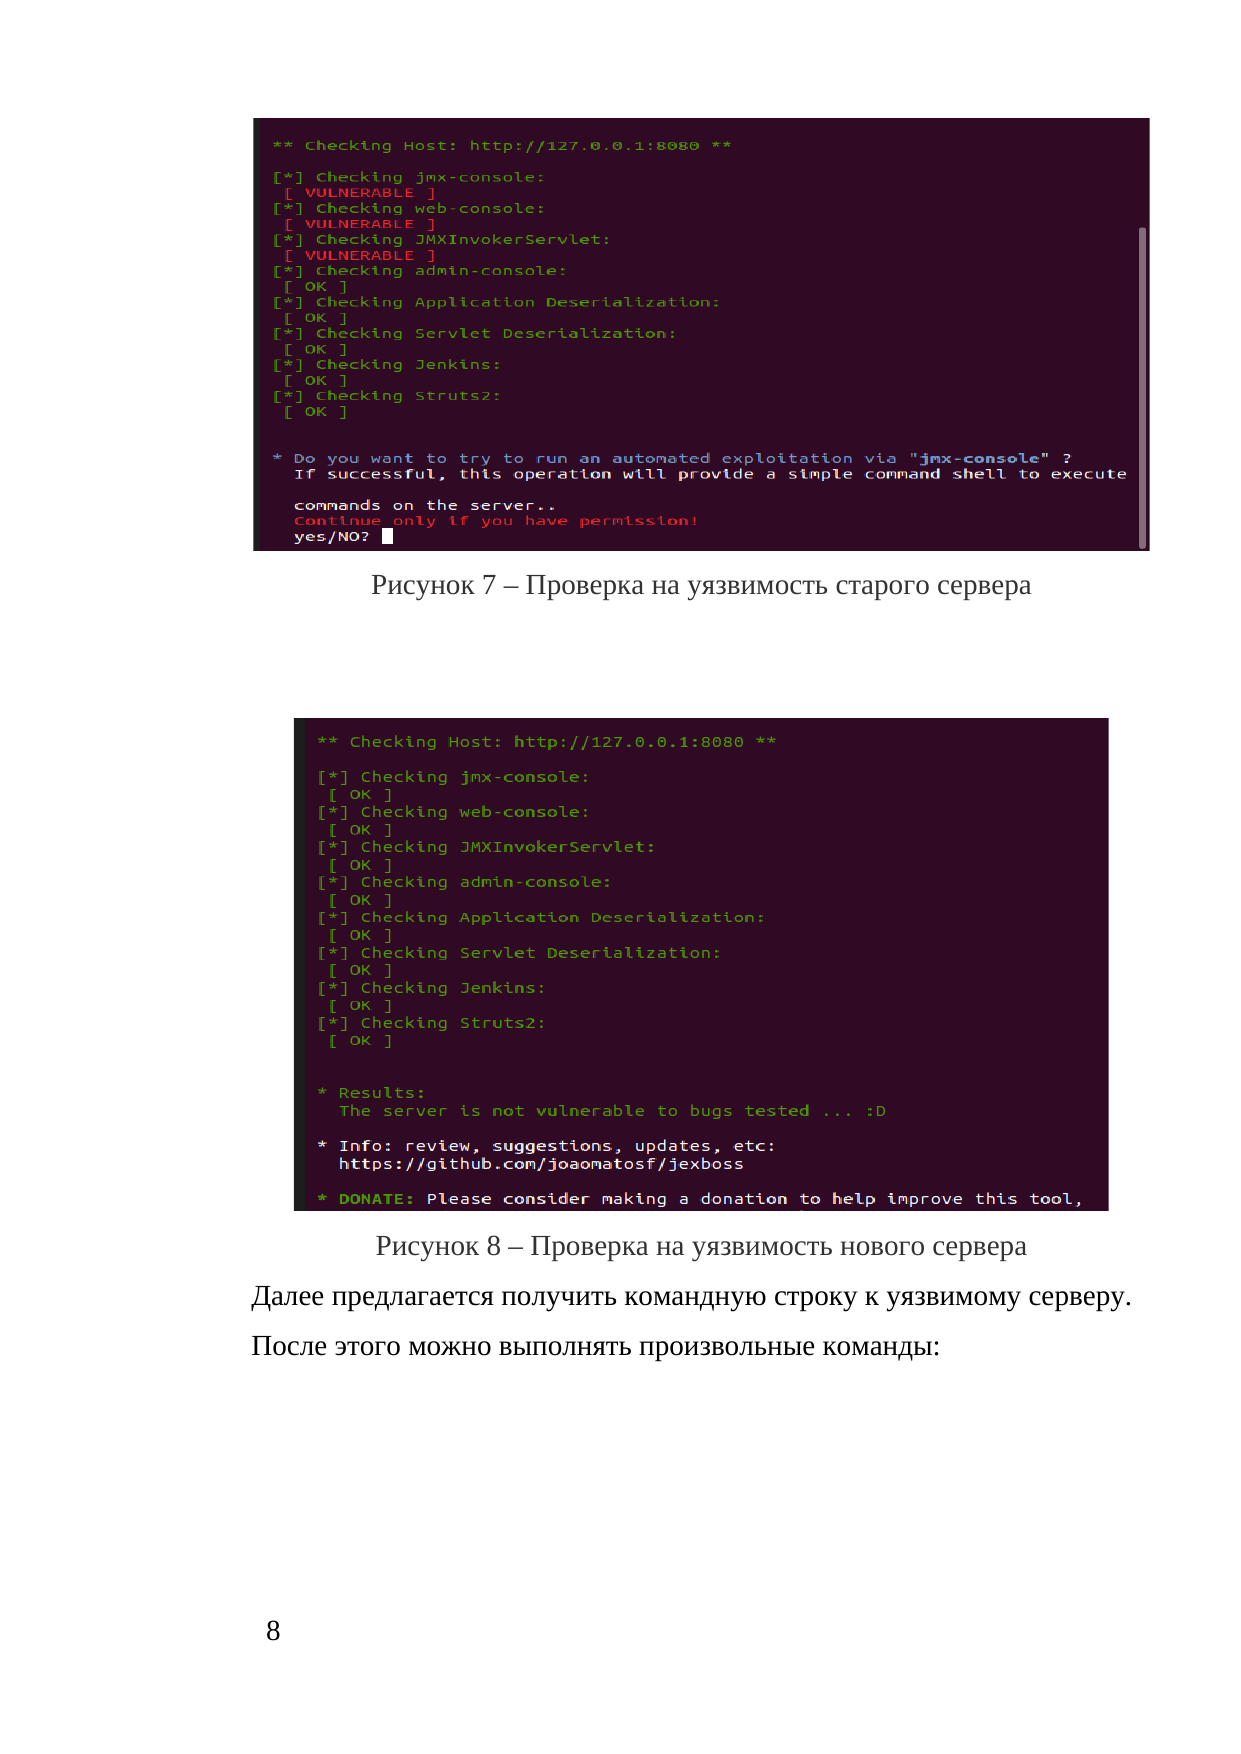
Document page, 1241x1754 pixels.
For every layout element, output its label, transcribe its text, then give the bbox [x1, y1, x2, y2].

text Рисунок 8 – Проверка на уязвимость нового сервера [177, 1228, 1152, 1261]
picture [253, 118, 1150, 551]
text Рисунок 7 – Проверка на уязвимость старого сервера [177, 567, 1152, 601]
text Далее предлагается получить командную строку к уязвимому серверу. [177, 1278, 1152, 1311]
picture [293, 718, 1109, 1211]
text После этого можно выполнять произвольные команды: [177, 1328, 1152, 1362]
